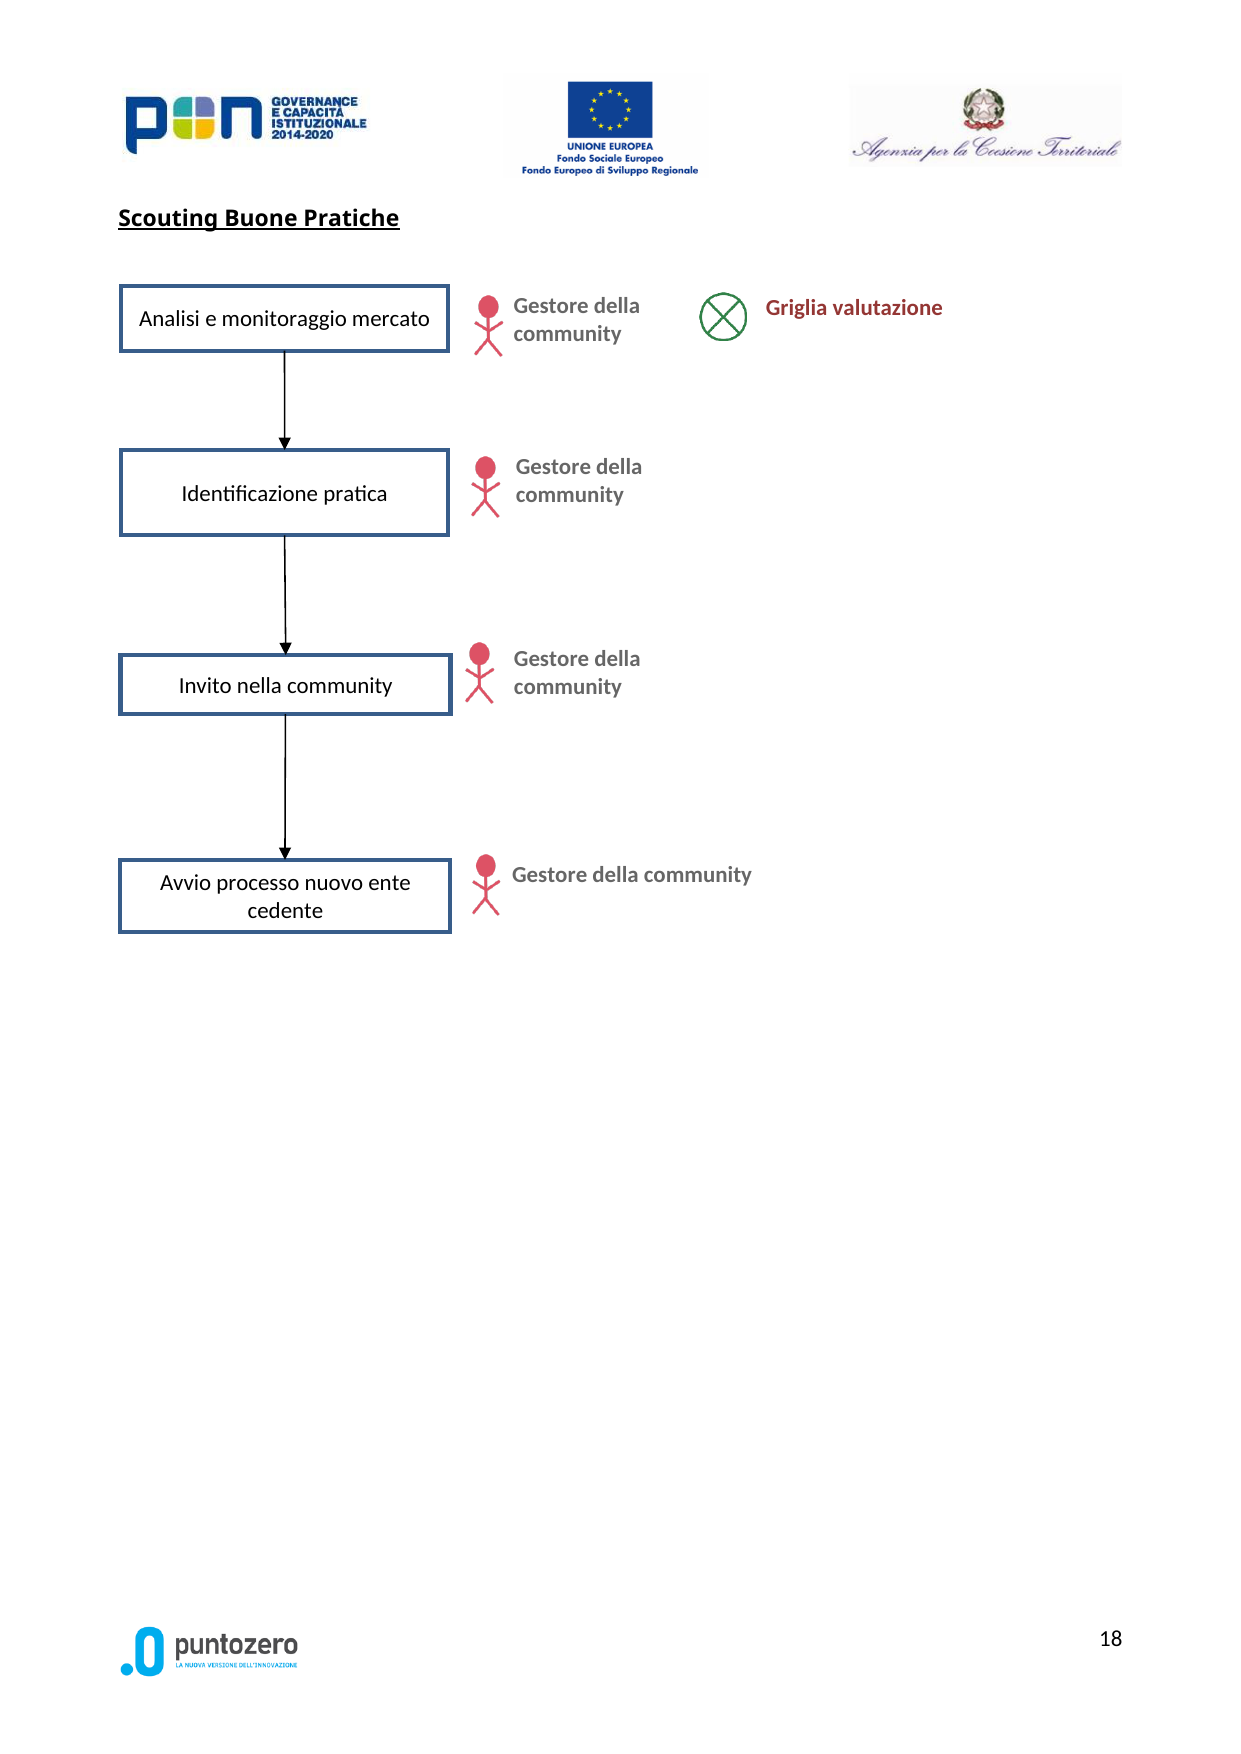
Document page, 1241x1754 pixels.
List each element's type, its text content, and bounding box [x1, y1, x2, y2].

picture [848, 73, 1123, 167]
picture [118, 73, 371, 175]
picture [118, 1625, 300, 1677]
text Scouting Buone Pratiche [118, 202, 1122, 233]
picture [464, 642, 495, 704]
picture [699, 292, 747, 341]
picture [470, 456, 501, 518]
picture [473, 295, 504, 357]
picture [471, 854, 501, 916]
picture [144, 1636, 154, 1667]
picture [502, 73, 710, 178]
